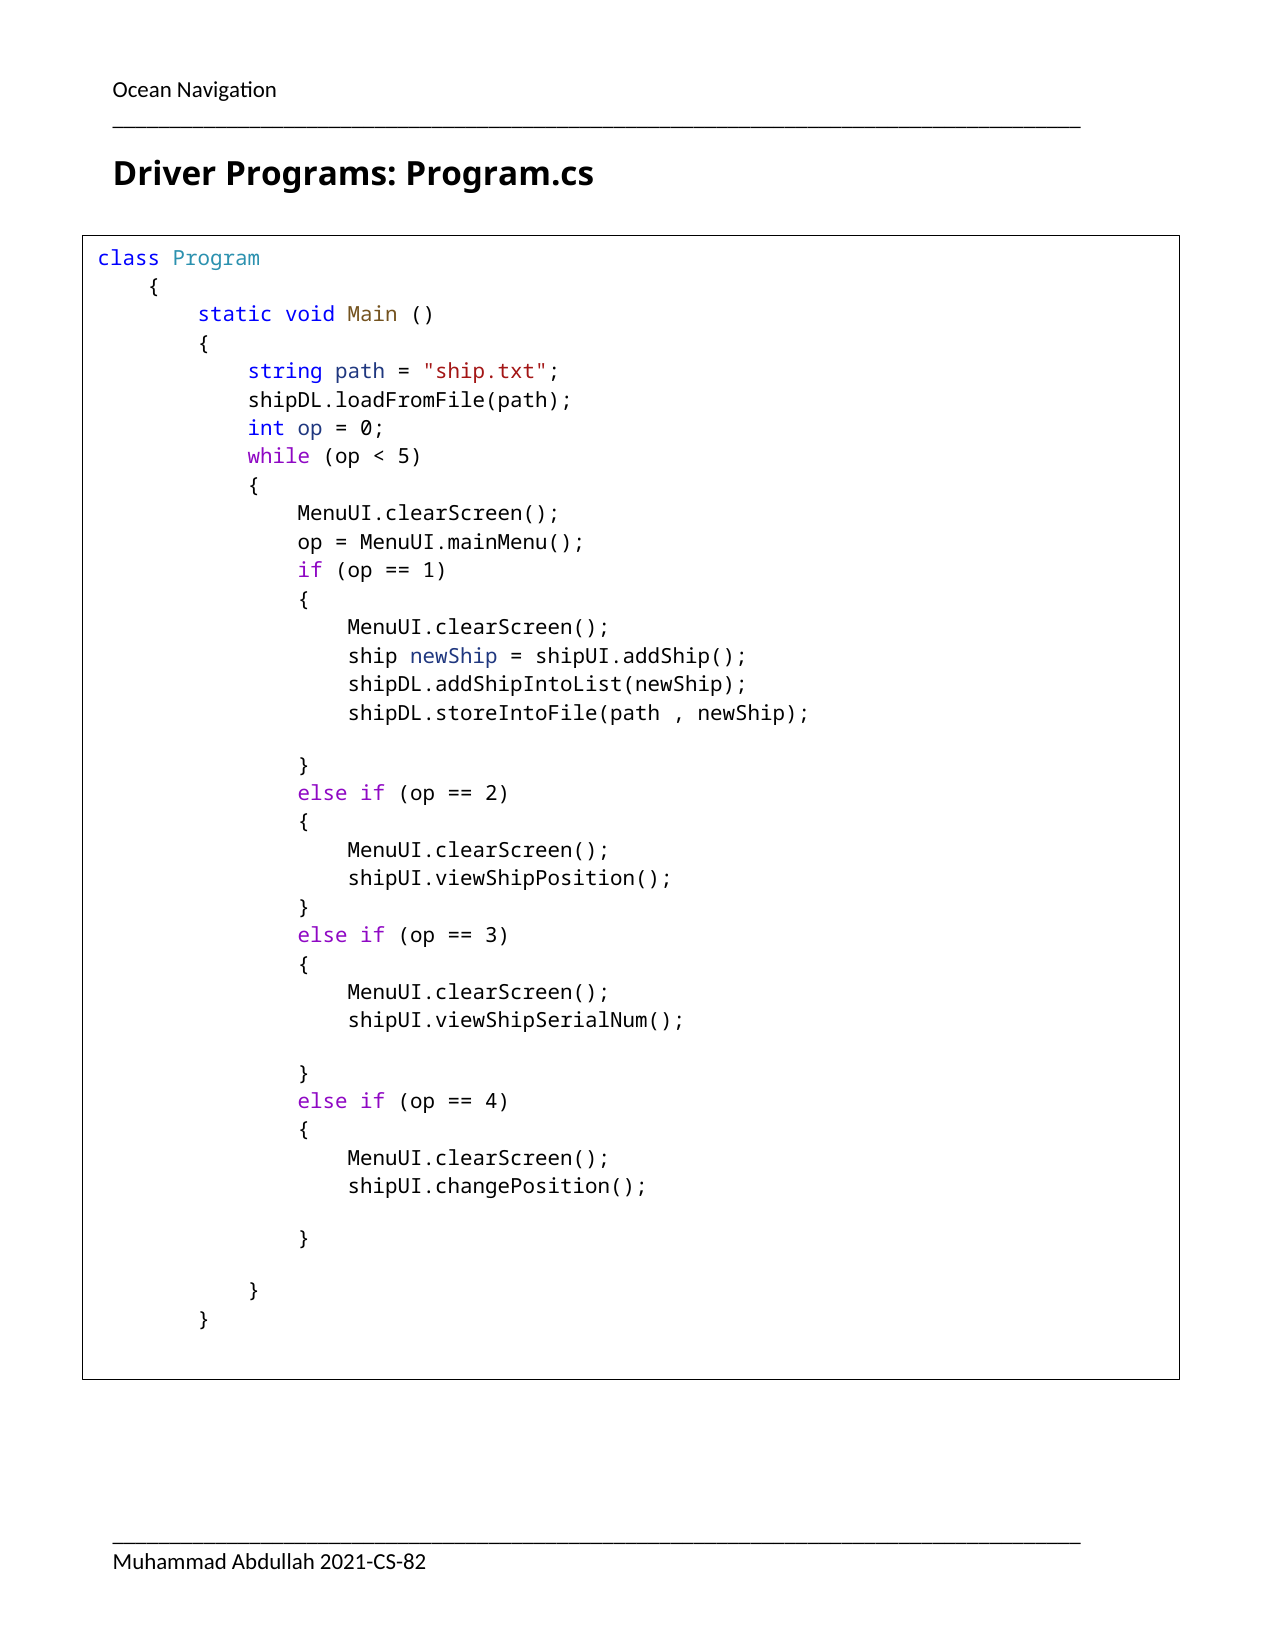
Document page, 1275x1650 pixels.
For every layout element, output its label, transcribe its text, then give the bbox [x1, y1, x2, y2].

text UI Code: MenuUI.cs Driver Programs: Program.cs [112, 150, 1162, 195]
